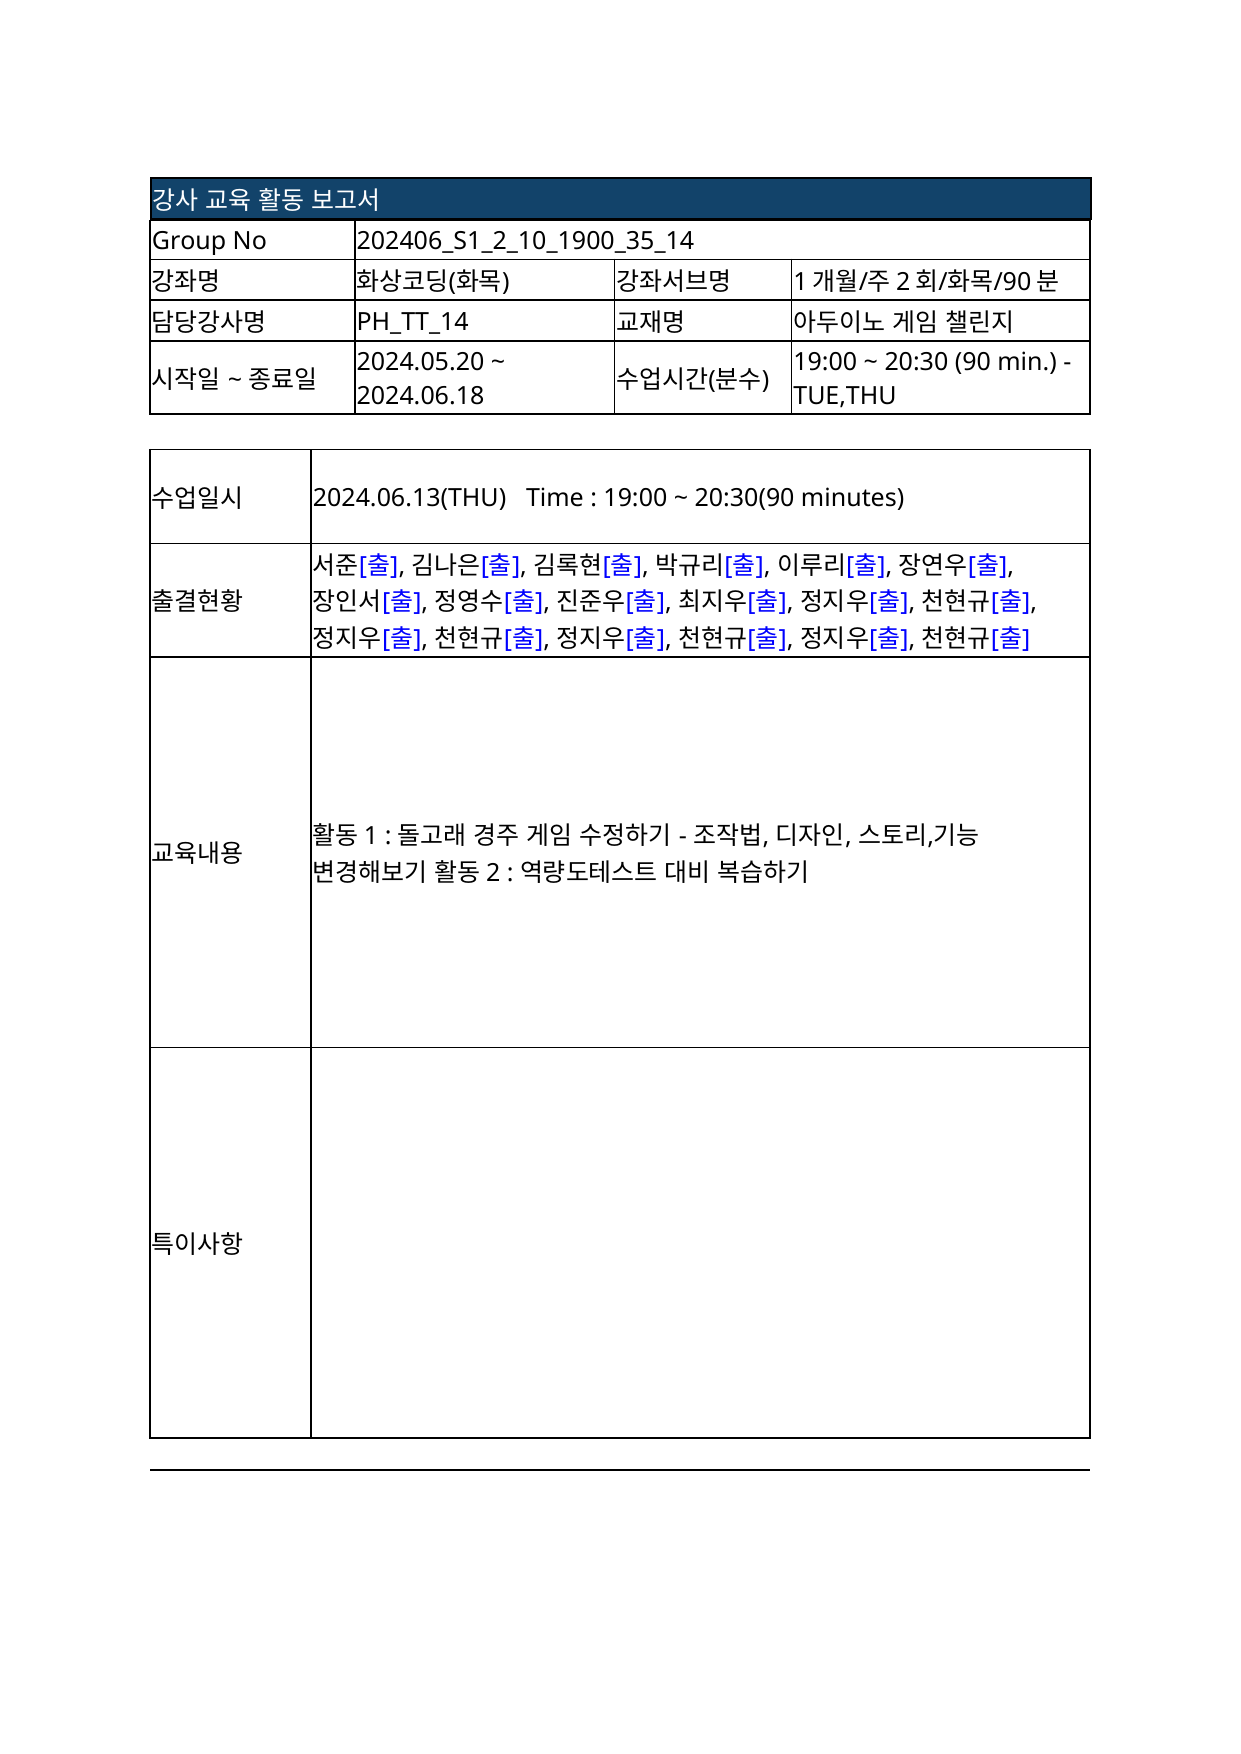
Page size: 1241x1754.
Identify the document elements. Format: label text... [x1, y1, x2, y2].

table_cell [312, 1048, 1089, 1437]
table_cell 화상코딩(화목) [356, 260, 614, 299]
table_header 202406_S1_2_10_1900_35_14 [356, 221, 1089, 258]
table_cell 19:00 ~ 20:30 (90 min.) - TUE,THU [792, 342, 1089, 413]
table_cell 교재명 [615, 301, 791, 340]
table_cell 아두이노 게임 챌린지 [792, 301, 1089, 340]
table_cell 교육내용 [151, 658, 310, 1047]
table_cell 서준[출], 김나은[출], 김록현[출], 박규리[출], 이루리[출], 장연우[출], 장인서[출], 정영수[출], 진준우[출], 최지우[출], 정지우[출], 천현규[출], 정지우[출], 천현규[출], 정지우[출], 천현규[출], 정지우[출], 천현규[출] [312, 544, 1089, 656]
table_header 수업일시 [151, 450, 310, 542]
table_cell 1개월/주2회/화목/90분 [792, 260, 1089, 299]
table_cell 강좌서브명 [615, 260, 791, 299]
table_cell 2024.05.20 ~ 2024.06.18 [356, 342, 614, 413]
table_cell 시작일 ~ 종료일 [151, 342, 354, 413]
table_cell 활동1 : 돌고래 경주 게임 수정하기 - 조작법, 디자인, 스토리,기능 변경해보기 활동2 : 역량도테스트 대비 복습하기 [312, 658, 1089, 1047]
table_cell 담당강사명 [151, 301, 354, 340]
table_header 강사 교육 활동 보고서 [152, 179, 1090, 218]
table_cell 수업시간(분수) [615, 342, 791, 413]
table_cell 출결현황 [151, 544, 310, 656]
table_header 2024.06.13(THU) Time : 19:00 ~ 20:30(90 minutes) [312, 450, 1089, 542]
table_cell PH_TT_14 [356, 301, 614, 340]
table_cell 강좌명 [151, 260, 354, 299]
table_header Group No [151, 221, 354, 258]
table_cell 특이사항 [151, 1048, 310, 1437]
